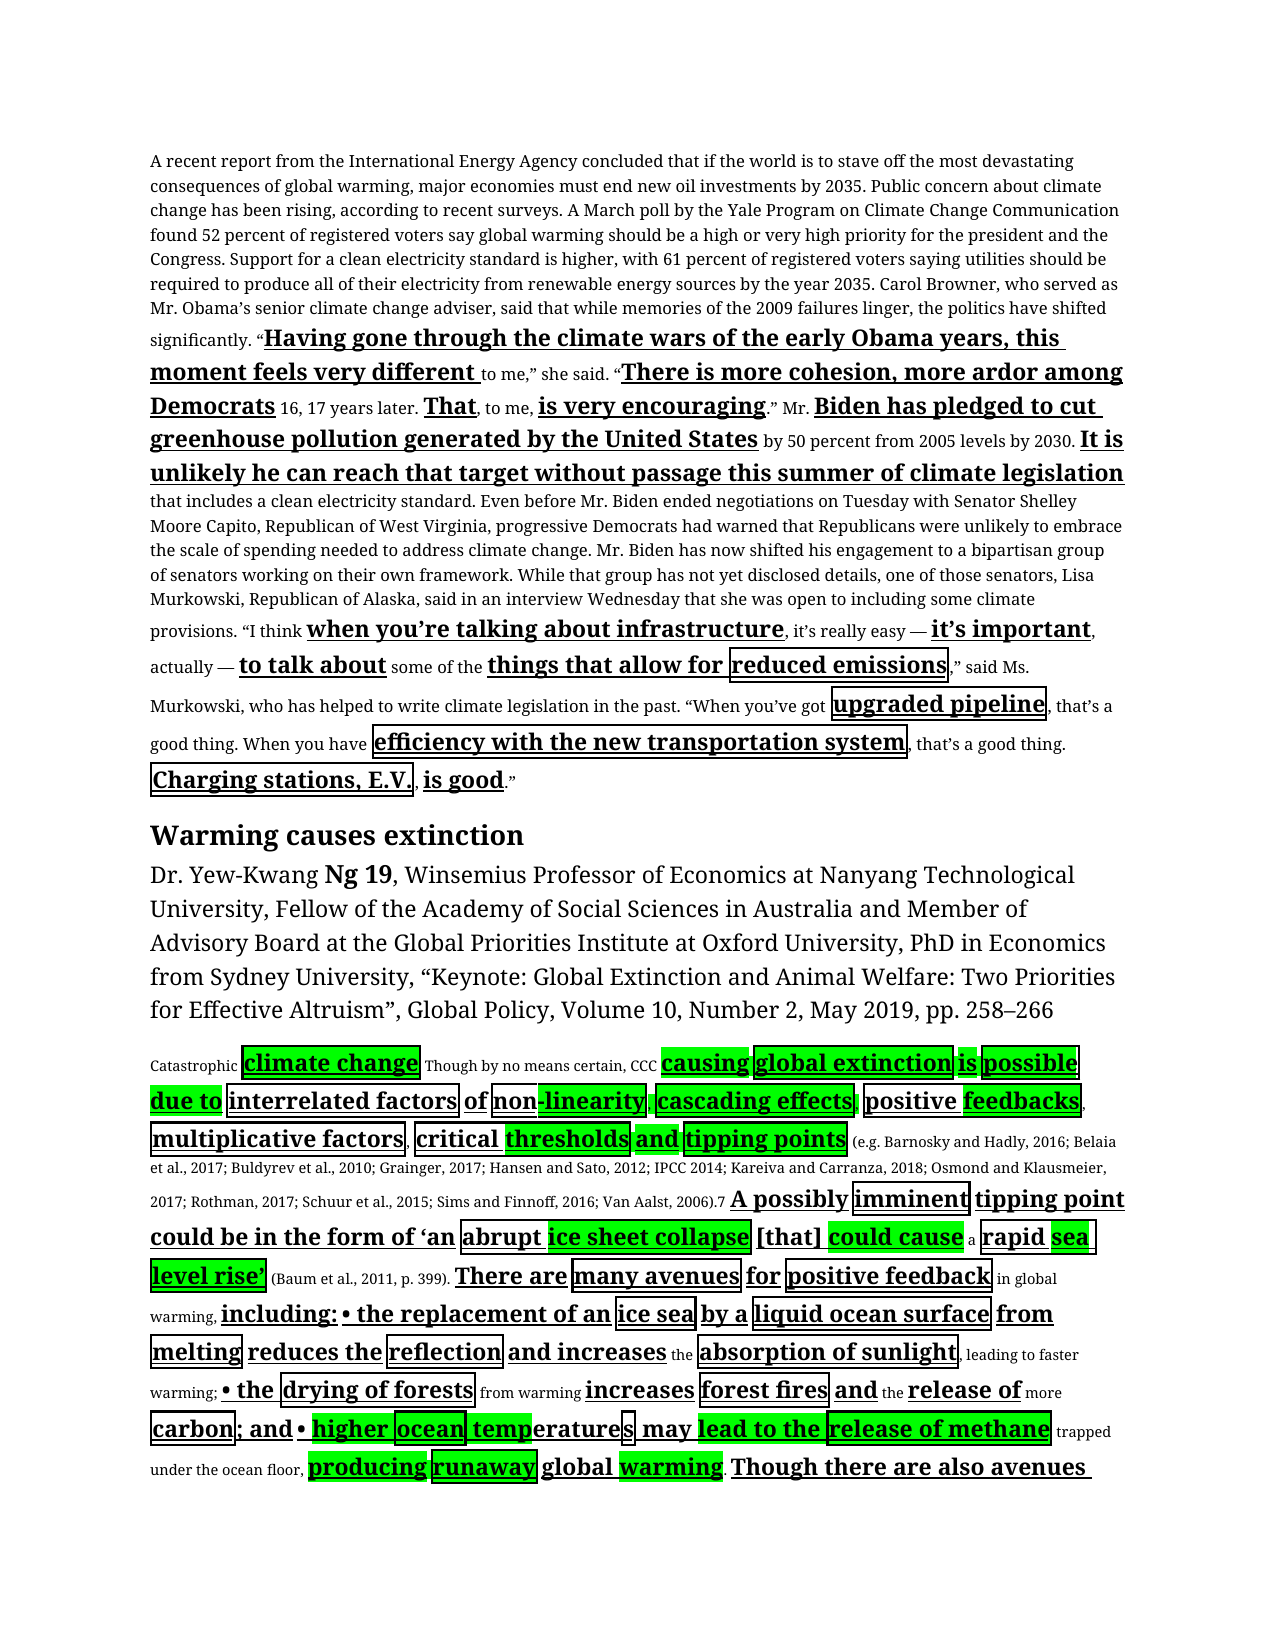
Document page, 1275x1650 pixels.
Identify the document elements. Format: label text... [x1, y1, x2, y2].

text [150, 150, 1125, 484]
subtitle Warming causes extinction [150, 817, 1125, 854]
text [150, 1045, 1125, 1484]
text Dr. Yew-Kwang Ng 19, Winsemius Professor of Economics at Nanyang Technological University, Fellow of the Academy of Social Sciences in Australia and Member of Advisory Board at the Global Priorities Institute at Oxford University, PhD in Economics from Sydney University, “Keynote: Global Extinction and Animal Welfare: Two Priorities for Effective Altruism”, Global Policy, Volume 10, Number 2, May 2019, pp. 258–266 [150, 857, 1125, 1026]
